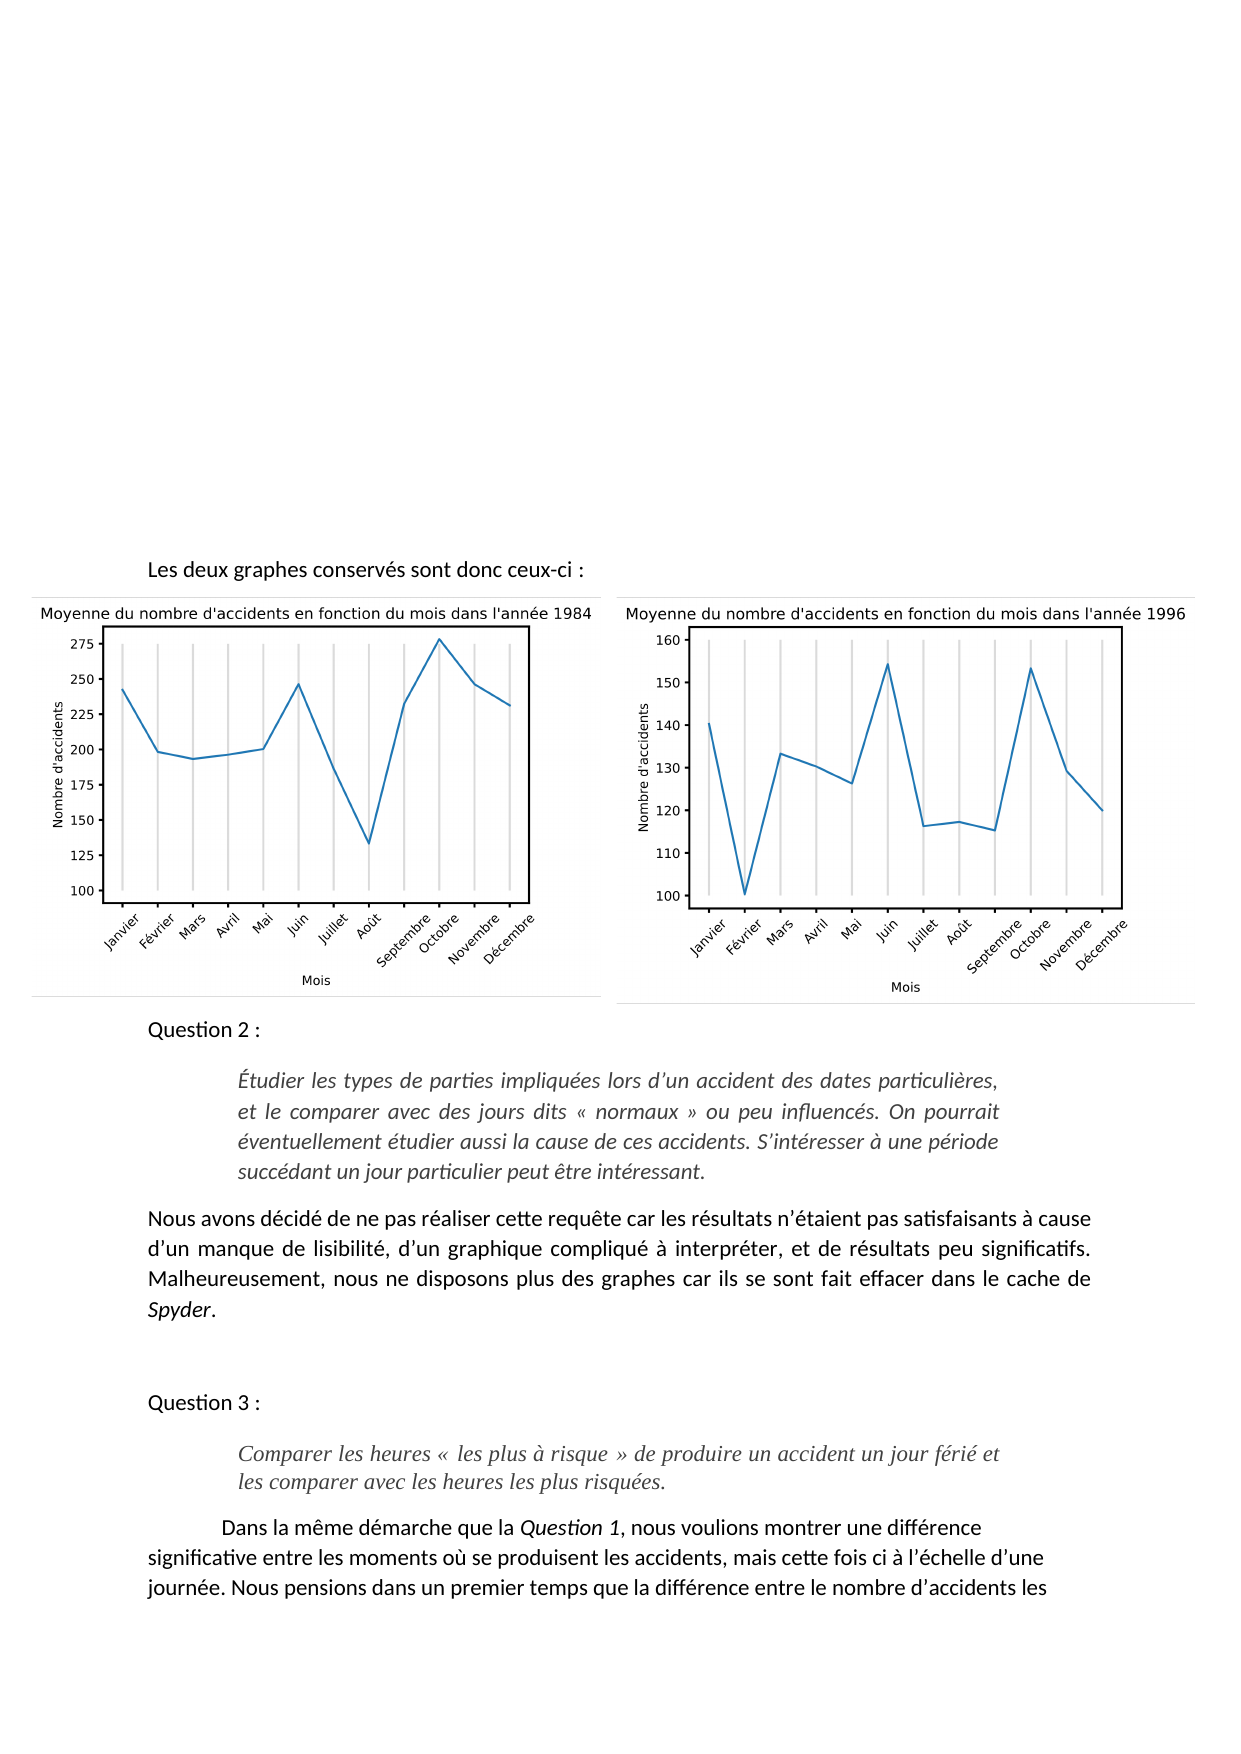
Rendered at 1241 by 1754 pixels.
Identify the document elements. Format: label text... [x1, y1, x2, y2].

picture [616, 597, 1195, 1004]
text Question 3 : [148, 1388, 1093, 1417]
picture [31, 597, 601, 997]
text Nous avons décidé de ne pas réaliser cette requête car les résultats n’étaient pas satisfaisants à cause d’un manque de lisibilité, d’un graphique compliqué à interpréter, et de résultats peu significatifs. Malheureusement, nous ne disposons plus des graphes car ils se sont fait effacer dans le cache de Spyder. [148, 1204, 1093, 1323]
text Étudier les types de parties impliquées lors d’un accident des dates particulières, et le comparer avec des jours dits « normaux » ou peu influencés. On pourrait éventuellement étudier aussi la cause de ces accidents. S’intéresser à une période succédant un jour particulier peut être intéressant. [238, 1067, 1003, 1185]
text Les deux graphes conservés sont donc ceux-ci : [148, 555, 1093, 583]
text Comparer les heures « les plus à risque » de produire un accident un jour férié et les comparer avec les heures les plus risquées. [238, 1439, 1003, 1494]
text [148, 1513, 1093, 1602]
